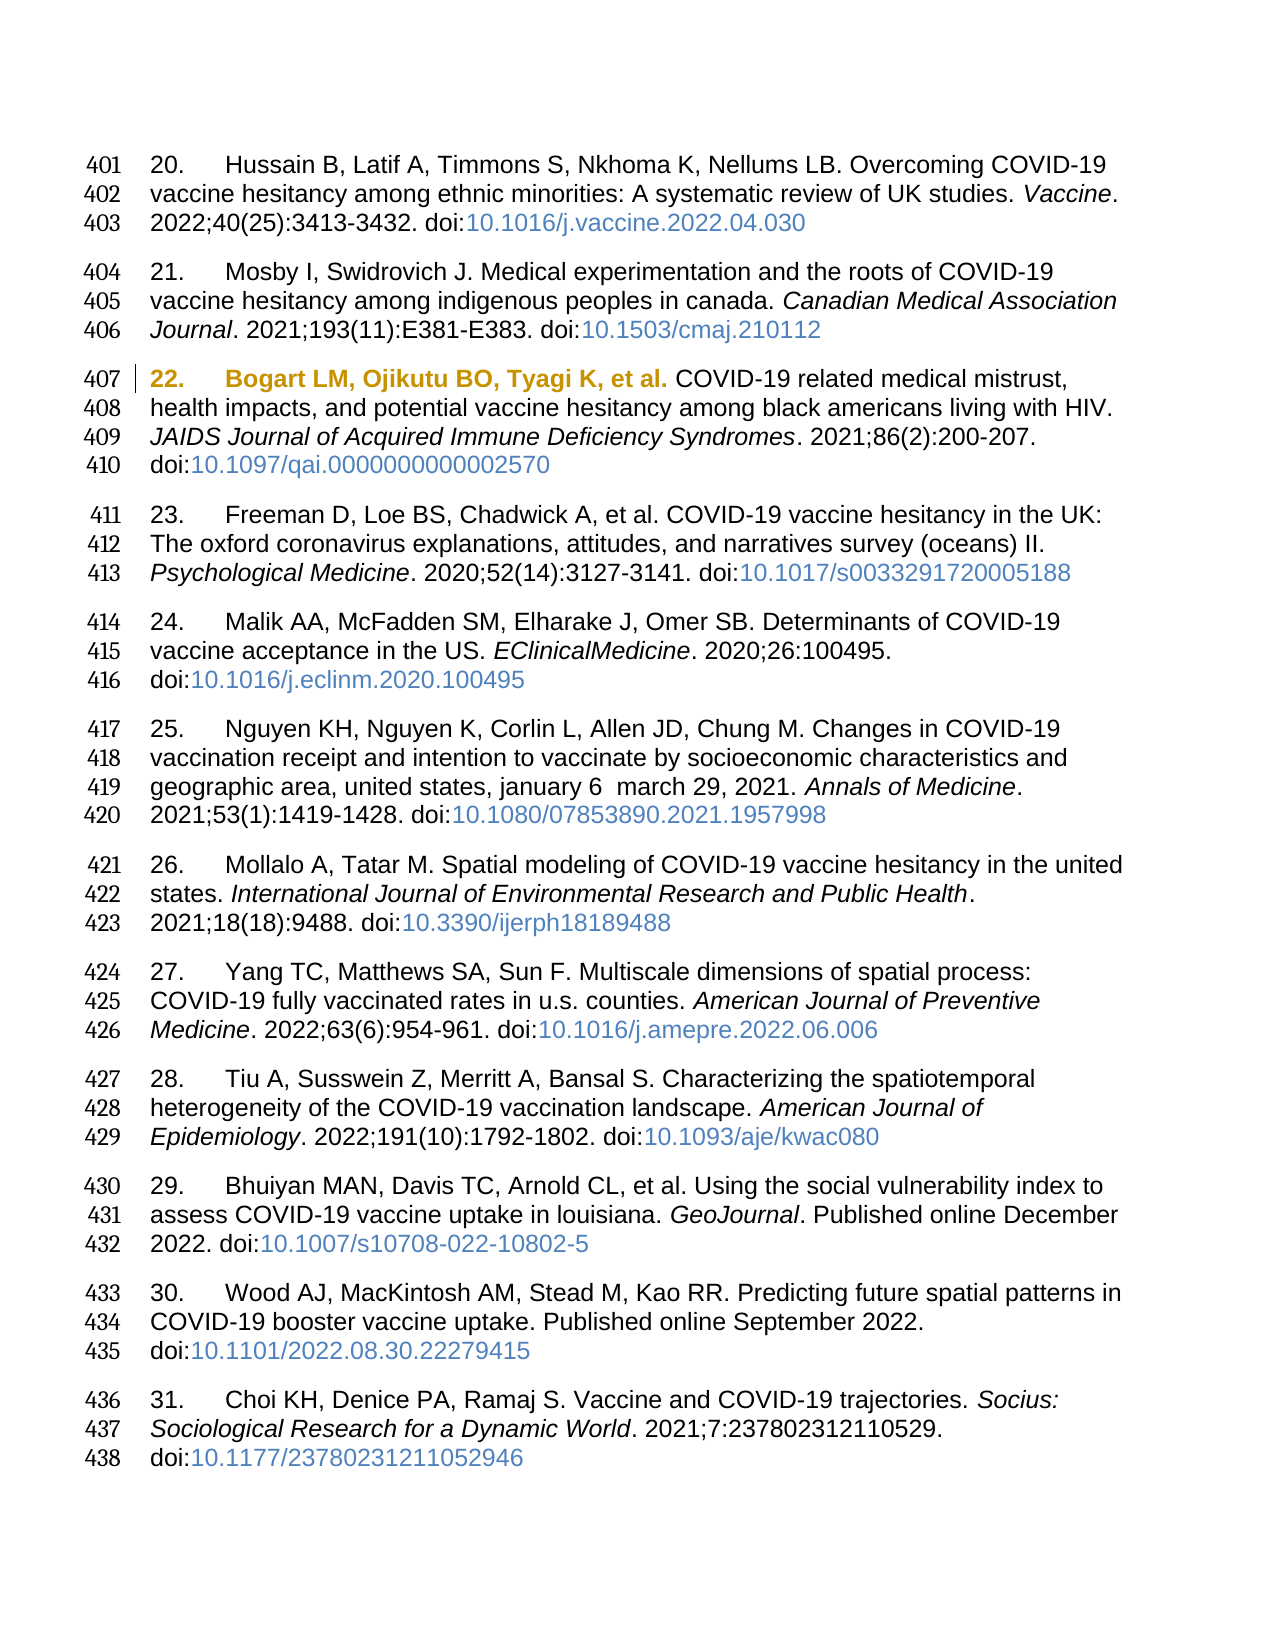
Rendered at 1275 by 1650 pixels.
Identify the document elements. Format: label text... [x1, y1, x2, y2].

text 20. Hussain B, Latif A, Timmons S, Nkhoma K, Nellums LB. Overcoming COVID-19 vaccine hesitancy among ethnic minorities: A systematic review of UK studies. Vaccine. 2022;40(25):3413-3432. doi:10.1016/j.vaccine.2022.04.030 [150, 150, 1125, 236]
text 29. Bhuiyan MAN, Davis TC, Arnold CL, et al. Using the social vulnerability index to assess COVID-19 vaccine uptake in louisiana. GeoJournal. Published online December 2022. doi:10.1007/s10708-022-10802-5 [150, 1171, 1125, 1257]
text 25. Nguyen KH, Nguyen K, Corlin L, Allen JD, Chung M. Changes in COVID-19 vaccination receipt and intention to vaccinate by socioeconomic characteristics and geographic area, united states, january 6 march 29, 2021. Annals of Medicine. 2021;53(1):1419-1428. doi:10.1080/07853890.2021.1957998 [150, 714, 1125, 829]
text 21. Mosby I, Swidrovich J. Medical experimentation and the roots of COVID-19 vaccine hesitancy among indigenous peoples in canada. Canadian Medical Association Journal. 2021;193(11):E381-E383. doi:10.1503/cmaj.210112 [150, 257, 1125, 343]
text 22. Bogart LM, Ojikutu BO, Tyagi K, et al. COVID-19 related medical mistrust, health impacts, and potential vaccine hesitancy among black americans living with HIV. JAIDS Journal of Acquired Immune Deficiency Syndromes. 2021;86(2):200-207. doi:10.1097/qai.0000000000002570 [150, 364, 1125, 479]
text 31. Choi KH, Denice PA, Ramaj S. Vaccine and COVID-19 trajectories. Socius: Sociological Research for a Dynamic World. 2021;7:237802312110529. doi:10.1177/23780231211052946 [150, 1385, 1125, 1472]
text 27. Yang TC, Matthews SA, Sun F. Multiscale dimensions of spatial process: COVID-19 fully vaccinated rates in u.s. counties. American Journal of Preventive Medicine. 2022;63(6):954-961. doi:10.1016/j.amepre.2022.06.006 [150, 957, 1125, 1043]
text 30. Wood AJ, MacKintosh AM, Stead M, Kao RR. Predicting future spatial patterns in COVID-19 booster vaccine uptake. Published online September 2022. doi:10.1101/2022.08.30.22279415 [150, 1278, 1125, 1364]
text 26. Mollalo A, Tatar M. Spatial modeling of COVID-19 vaccine hesitancy in the united states. International Journal of Environmental Research and Public Health. 2021;18(18):9488. doi:10.3390/ijerph18189488 [150, 850, 1125, 936]
text 28. Tiu A, Susswein Z, Merritt A, Bansal S. Characterizing the spatiotemporal heterogeneity of the COVID-19 vaccination landscape. American Journal of Epidemiology. 2022;191(10):1792-1802. doi:10.1093/aje/kwac080 [150, 1064, 1125, 1150]
text 24. Malik AA, McFadden SM, Elharake J, Omer SB. Determinants of COVID-19 vaccine acceptance in the US. EClinicalMedicine. 2020;26:100495. doi:10.1016/j.eclinm.2020.100495 [150, 607, 1125, 693]
text 23. Freeman D, Loe BS, Chadwick A, et al. COVID-19 vaccine hesitancy in the UK: The oxford coronavirus explanations, attitudes, and narratives survey (oceans) II. Psychological Medicine. 2020;52(14):3127-3141. doi:10.1017/s0033291720005188 [150, 500, 1125, 586]
